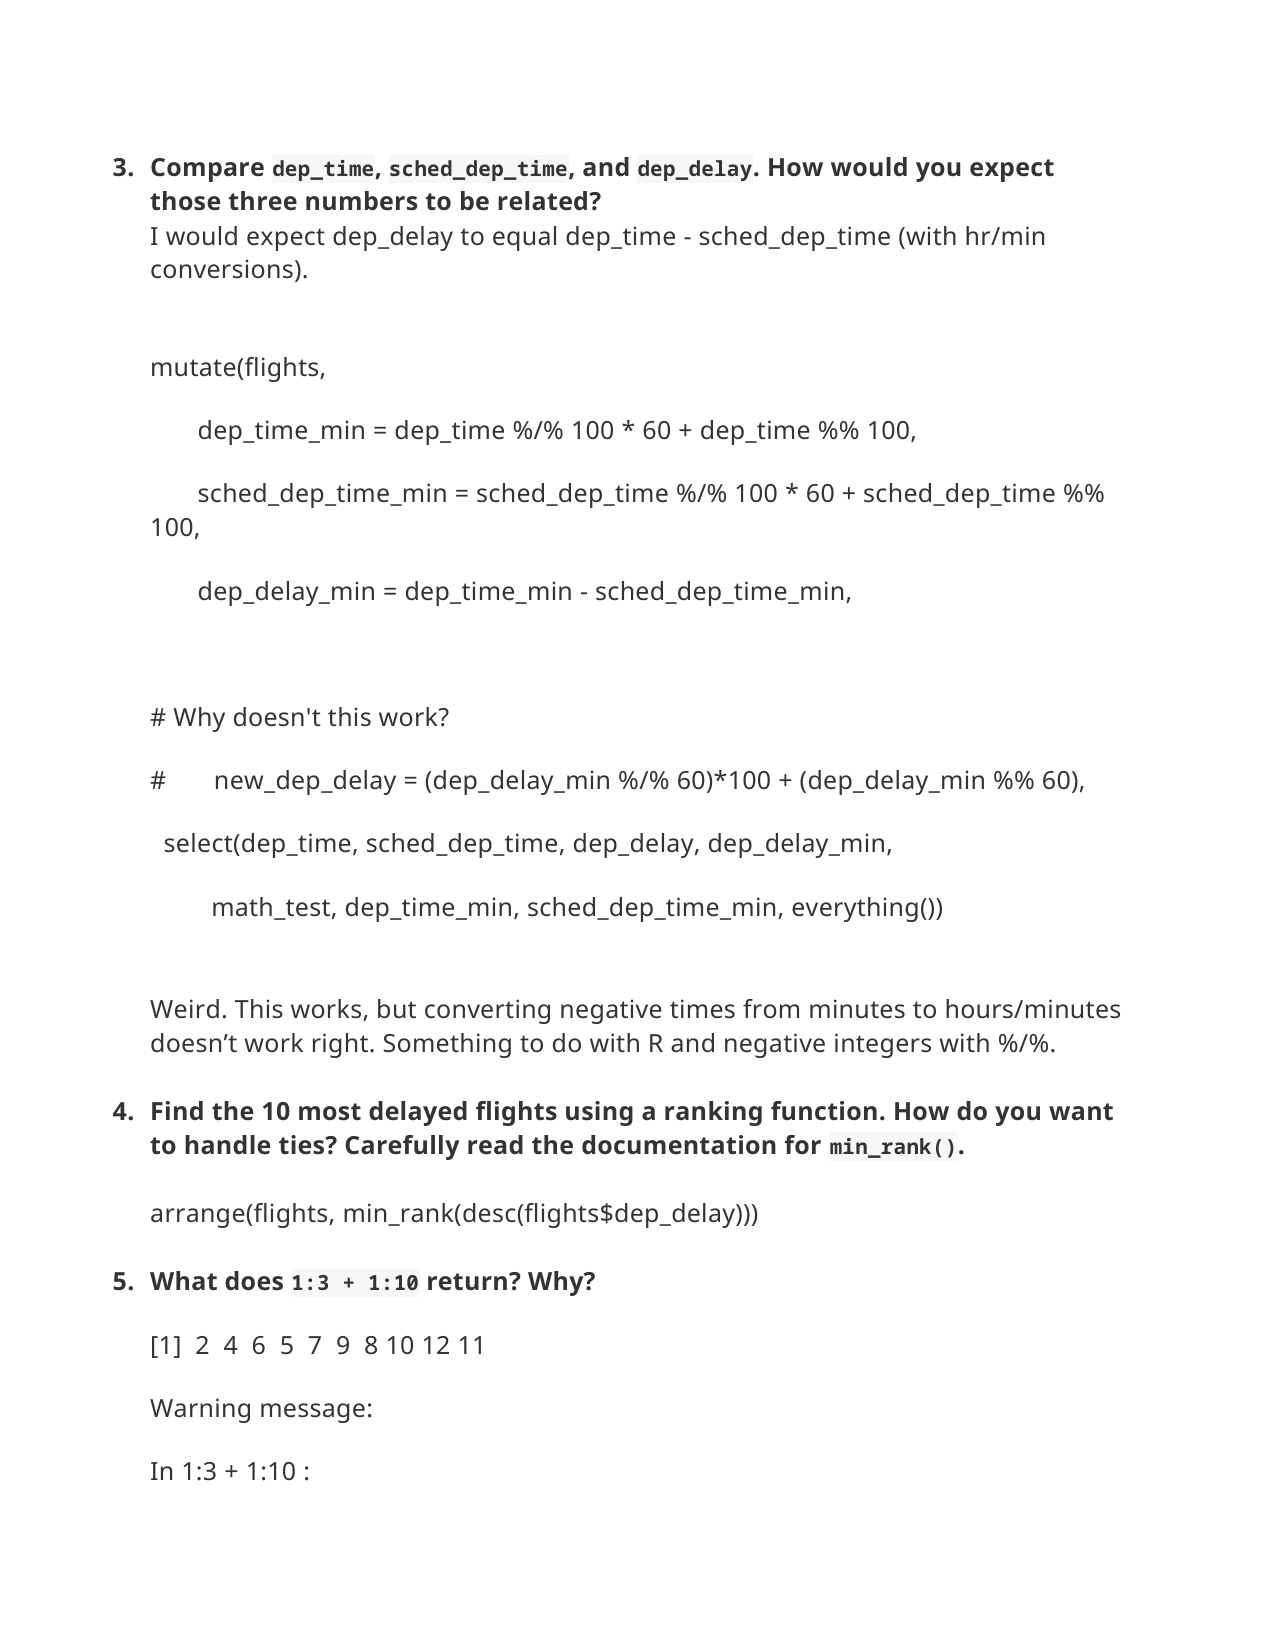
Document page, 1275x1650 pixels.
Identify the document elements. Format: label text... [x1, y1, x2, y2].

list Find the 10 most delayed flights using a ranking function. How do you want to handle ties? Carefully read the documentation for min_rank(). [112, 1094, 1125, 1162]
text select(dep_time, sched_dep_time, dep_delay, dep_delay_min, [150, 826, 1125, 860]
text Warning message: [150, 1391, 1125, 1424]
text # Why doesn't this work? [150, 700, 1125, 734]
list What does 1:3 + 1:10 return? Why? [112, 1264, 1125, 1298]
text [1] 2 4 6 5 7 9 8 10 12 11 [150, 1327, 1125, 1361]
list Compare dep_time, sched_dep_time, and dep_delay. How would you expect those three numbers to be related? [112, 150, 1125, 218]
text mutate(flights, [150, 349, 1125, 383]
text arrange(flights, min_rank(desc(flights$dep_delay))) [150, 1196, 1125, 1230]
text I would expect dep_delay to equal dep_time - sched_dep_time (with hr/min conversions). [150, 218, 1125, 286]
text dep_delay_min = dep_time_min - sched_dep_time_min, [150, 573, 1125, 607]
text # new_dep_delay = (dep_delay_min %/% 60)*100 + (dep_delay_min %% 60), [150, 763, 1125, 797]
text math_test, dep_time_min, sched_dep_time_min, everything()) [150, 889, 1125, 923]
text dep_time_min = dep_time %/% 100 * 60 + dep_time %% 100, [150, 413, 1125, 447]
text Weird. This works, but converting negative times from minutes to hours/minutes doesn’t work right. Something to do with R and negative integers with %/%. [150, 992, 1125, 1060]
text In 1:3 + 1:10 : [150, 1454, 1125, 1488]
text sched_dep_time_min = sched_dep_time %/% 100 * 60 + sched_dep_time %% 100, [150, 476, 1125, 544]
